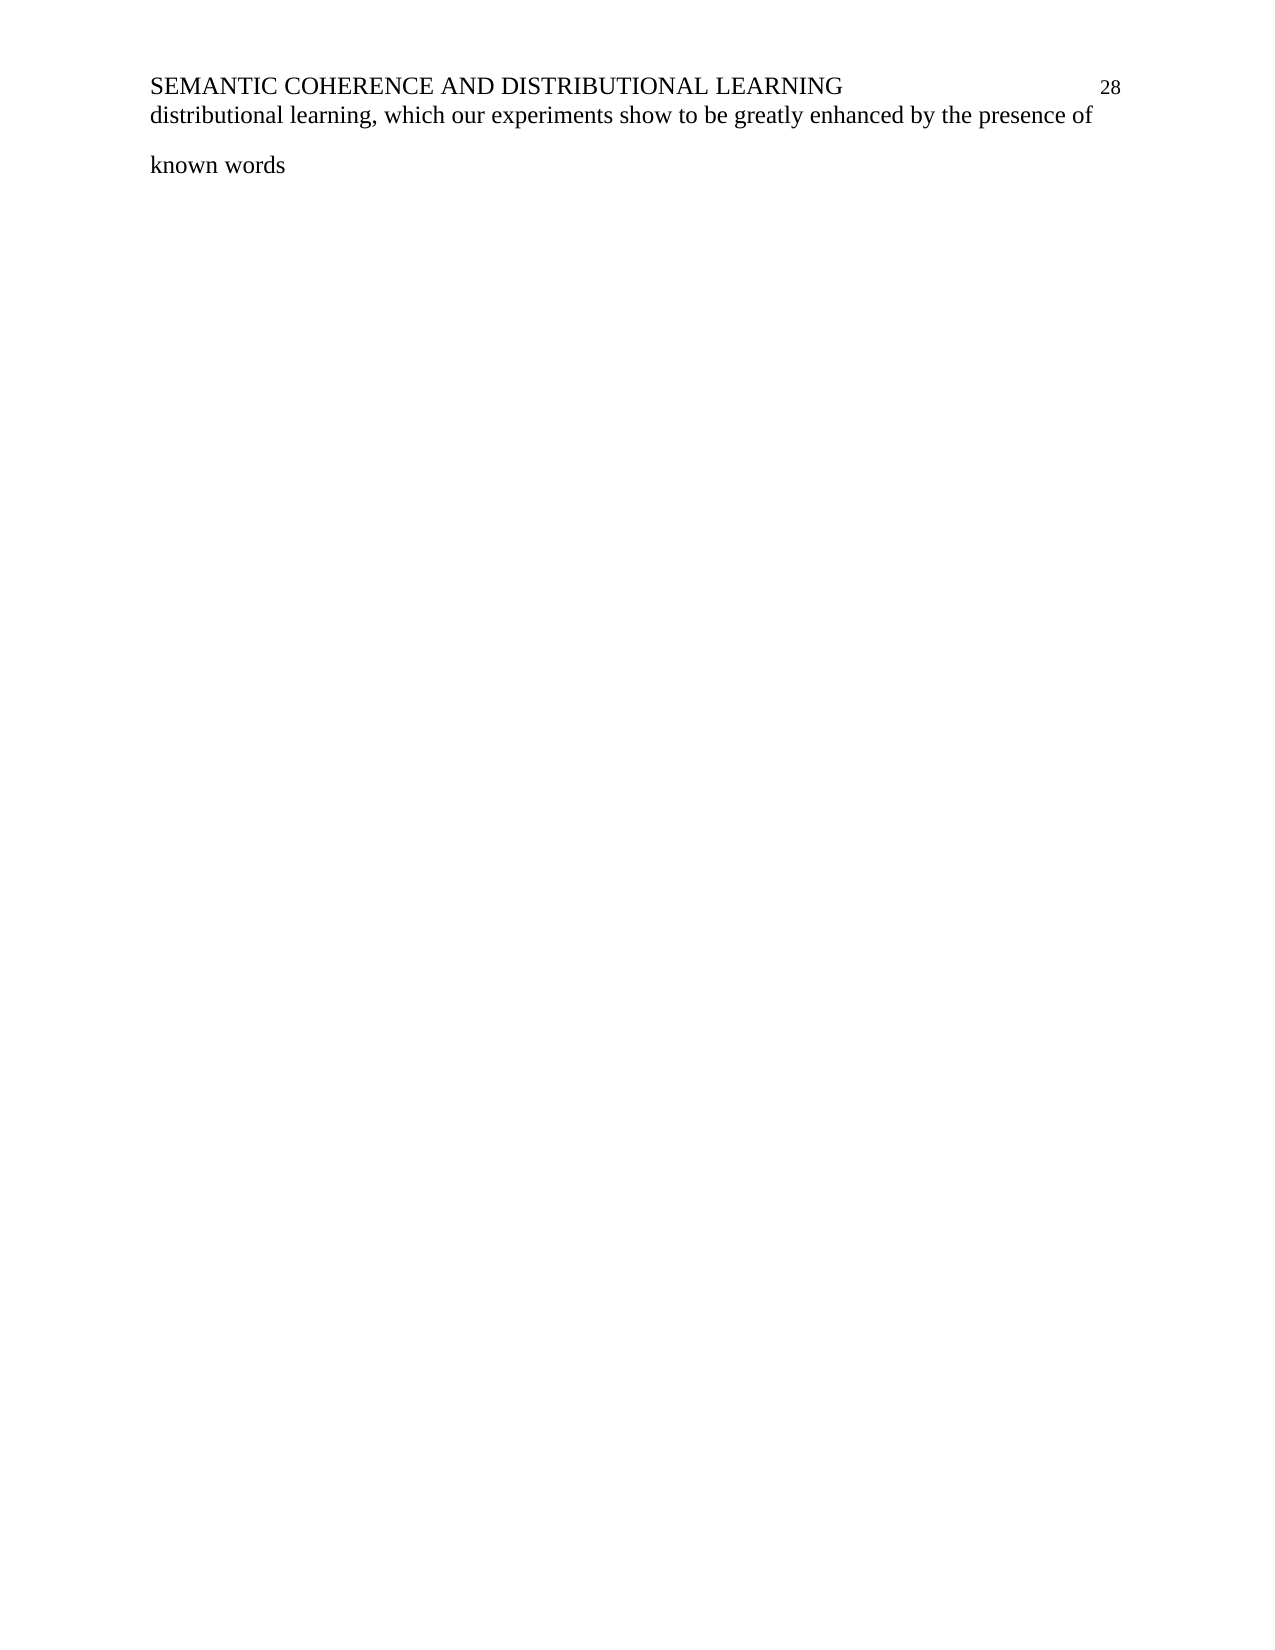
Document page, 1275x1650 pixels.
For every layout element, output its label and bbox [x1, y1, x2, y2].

text [150, 100, 1129, 178]
